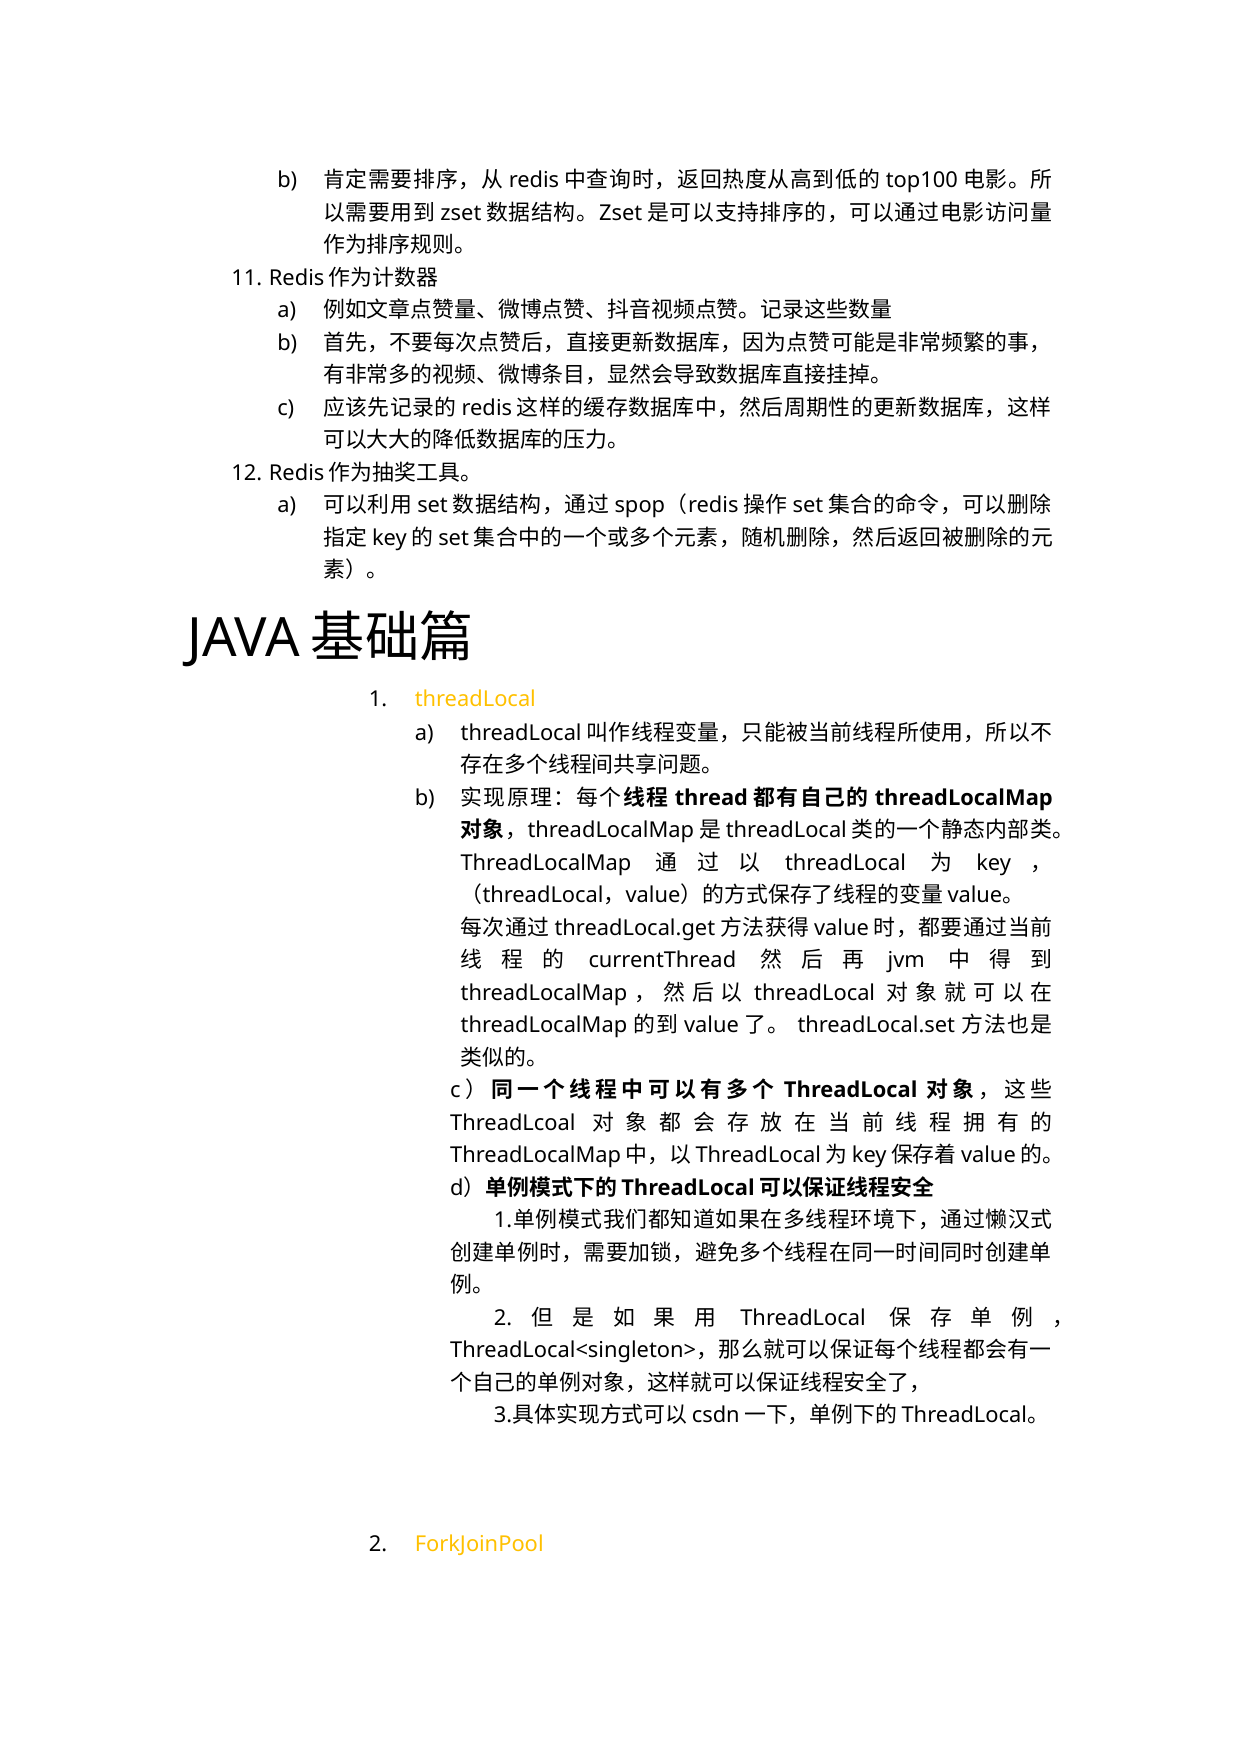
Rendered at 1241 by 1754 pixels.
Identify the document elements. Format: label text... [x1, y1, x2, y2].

list Redis作为抽奖工具。 [231, 454, 1053, 487]
text 1.单例模式我们都知道如果在多线程环境下，通过懒汉式创建单例时，需要加锁，避免多个线程在同一时间同时创建单例。 [450, 1202, 1053, 1299]
list 例如文章点赞量、微博点赞、抖音视频点赞。记录这些数量 [277, 292, 1053, 324]
text c）同一个线程中可以有多个ThreadLocal对象，这些ThreadLcoal对象都会存放在当前线程拥有的ThreadLocalMap中，以ThreadLocal为key保存着value的。 [450, 1072, 1053, 1169]
list 实现原理：每个线程thread都有自己的threadLocalMap对象，threadLocalMap是threadLocal类的一个静态内部类。ThreadLocalMap通过以threadLocal为key，（threadLocal，value）的方式保存了线程的变量value。 [414, 779, 1053, 909]
list threadLocal叫作线程变量，只能被当前线程所使用，所以不存在多个线程间共享问题。 [414, 714, 1053, 779]
text 3.具体实现方式可以csdn一下，单例下的ThreadLocal。 [450, 1397, 1053, 1429]
list threadLocal [369, 682, 1053, 714]
list 可以利用set数据结构，通过spop（redis操作set集合的命令，可以删除指定key的set集合中的一个或多个元素，随机删除，然后返回被删除的元素）。 [277, 487, 1053, 584]
list Redis作为计数器 [231, 259, 1053, 292]
list 肯定需要排序，从redis中查询时，返回热度从高到低的top100电影。所以需要用到zset数据结构。Zset是可以支持排序的，可以通过电影访问量作为排序规则。 [277, 162, 1053, 259]
text JAVA基础篇 [187, 584, 1053, 682]
list 每次通过threadLocal.get方法获得value时，都要通过当前线程的currentThread然后再jvm中得到threadLocalMap，然后以threadLocal对象就可以在threadLocalMap的到value了。 threadLocal.set方法也是类似的。 [460, 909, 1053, 1072]
list 首先，不要每次点赞后，直接更新数据库，因为点赞可能是非常频繁的事，有非常多的视频、微博条目，显然会导致数据库直接挂掉。 [277, 324, 1053, 389]
list ForkJoinPool [369, 1527, 1053, 1559]
text d）单例模式下的ThreadLocal可以保证线程安全 [450, 1169, 1053, 1202]
list 应该先记录的redis这样的缓存数据库中，然后周期性的更新数据库，这样可以大大的降低数据库的压力。 [277, 389, 1053, 454]
text 2.但是如果用ThreadLocal保存单例，ThreadLocal<singleton>，那么就可以保证每个线程都会有一个自己的单例对象，这样就可以保证线程安全了， [450, 1299, 1053, 1397]
